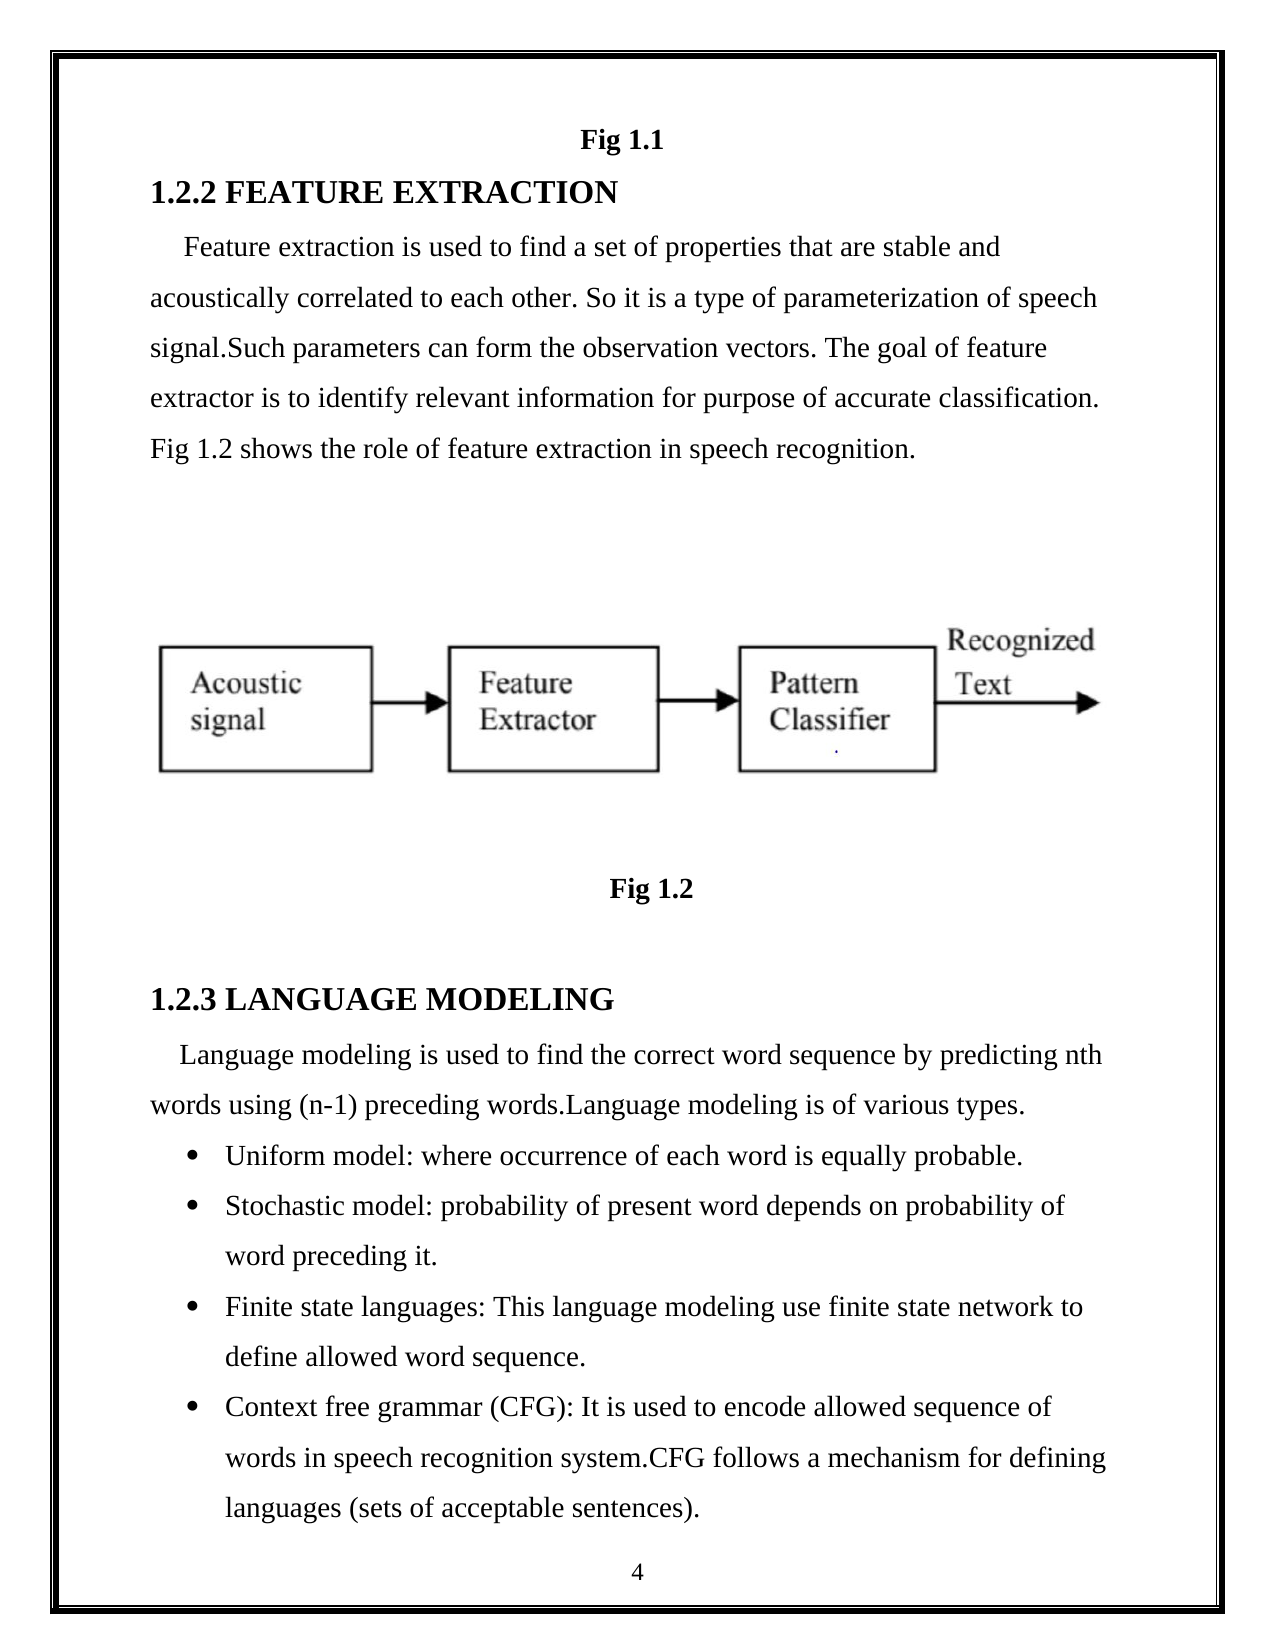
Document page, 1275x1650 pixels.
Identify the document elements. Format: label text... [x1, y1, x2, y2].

list Context free grammar (CFG): It is used to encode allowed sequence of words in speech recognition system.CFG follows a mechanism for defining languages (sets of acceptable sentences). [187, 1389, 1125, 1524]
text Fig 1.2 [150, 872, 1125, 905]
text 1.2.3 LANGUAGE MODELING [150, 979, 1125, 1018]
list Finite state languages: This language modeling use finite state network to define allowed word sequence. [187, 1289, 1125, 1373]
text Fig 1.1 [150, 122, 1125, 155]
list Stochastic model: probability of present word depends on probability of word preceding it. [187, 1188, 1125, 1272]
picture [135, 587, 1107, 791]
text Fig 1.2 shows the role of feature extraction in speech recognition. [150, 431, 1125, 464]
text 1.2.2 FEATURE EXTRACTION [150, 172, 1125, 210]
text Feature extraction is used to find a set of properties that are stable and acoustically correlated to each other. So it is a type of parameterization of speech signal.Such parameters can form the observation vectors. The goal of feature extractor is to identify relevant information for purpose of accurate classification. [150, 229, 1125, 414]
list Uniform model: where occurrence of each word is equally probable. [187, 1138, 1125, 1171]
text Language modeling is used to find the correct word sequence by predicting nth words using (n-1) preceding words.Language modeling is of various types. [150, 1037, 1125, 1121]
